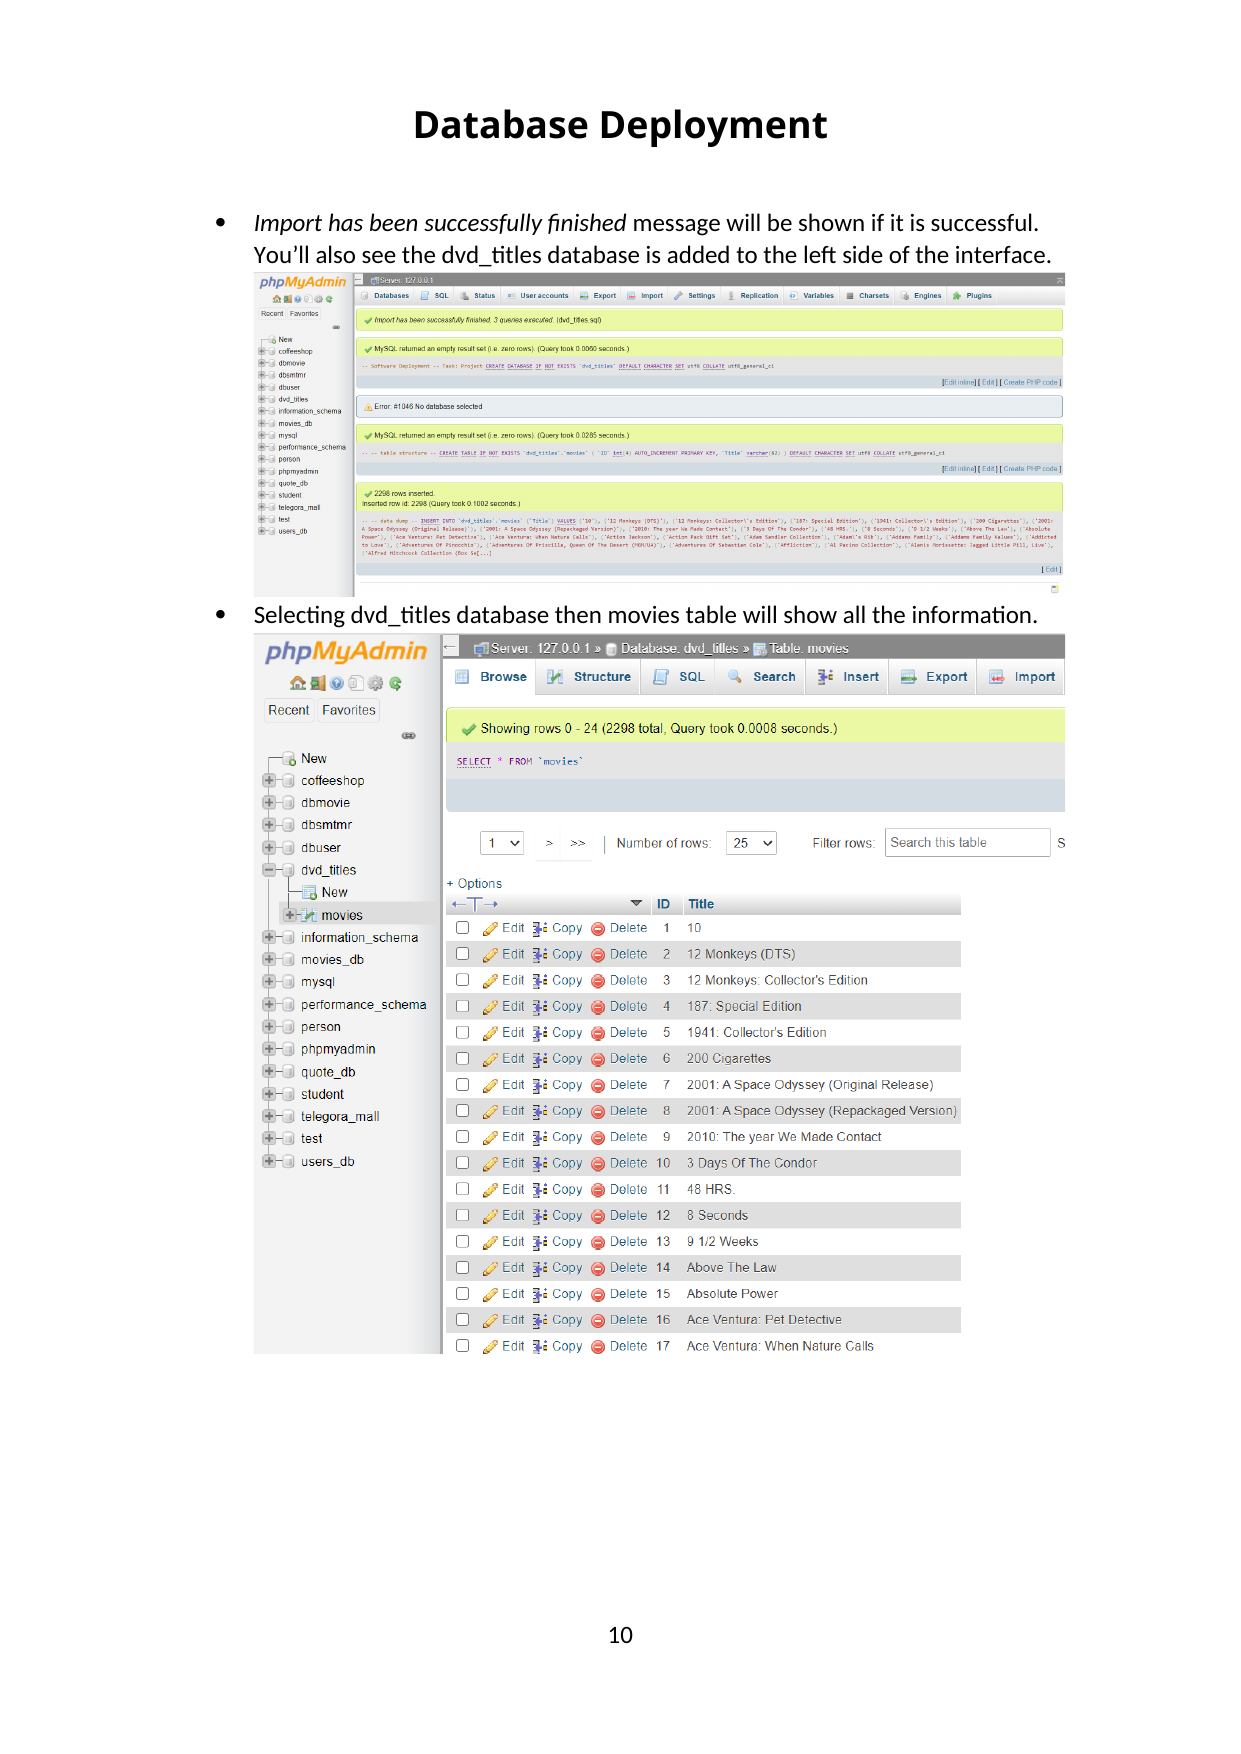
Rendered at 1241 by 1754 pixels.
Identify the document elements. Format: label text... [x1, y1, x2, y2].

picture [253, 631, 1065, 1354]
picture [253, 272, 1065, 597]
list Import has been successfully finished message will be shown if it is successful. You’ll also see the dvd_titles database is added to the left side of the interface. [216, 207, 1090, 270]
list Selecting dvd_titles database then movies table will show all the information. [216, 599, 1090, 629]
